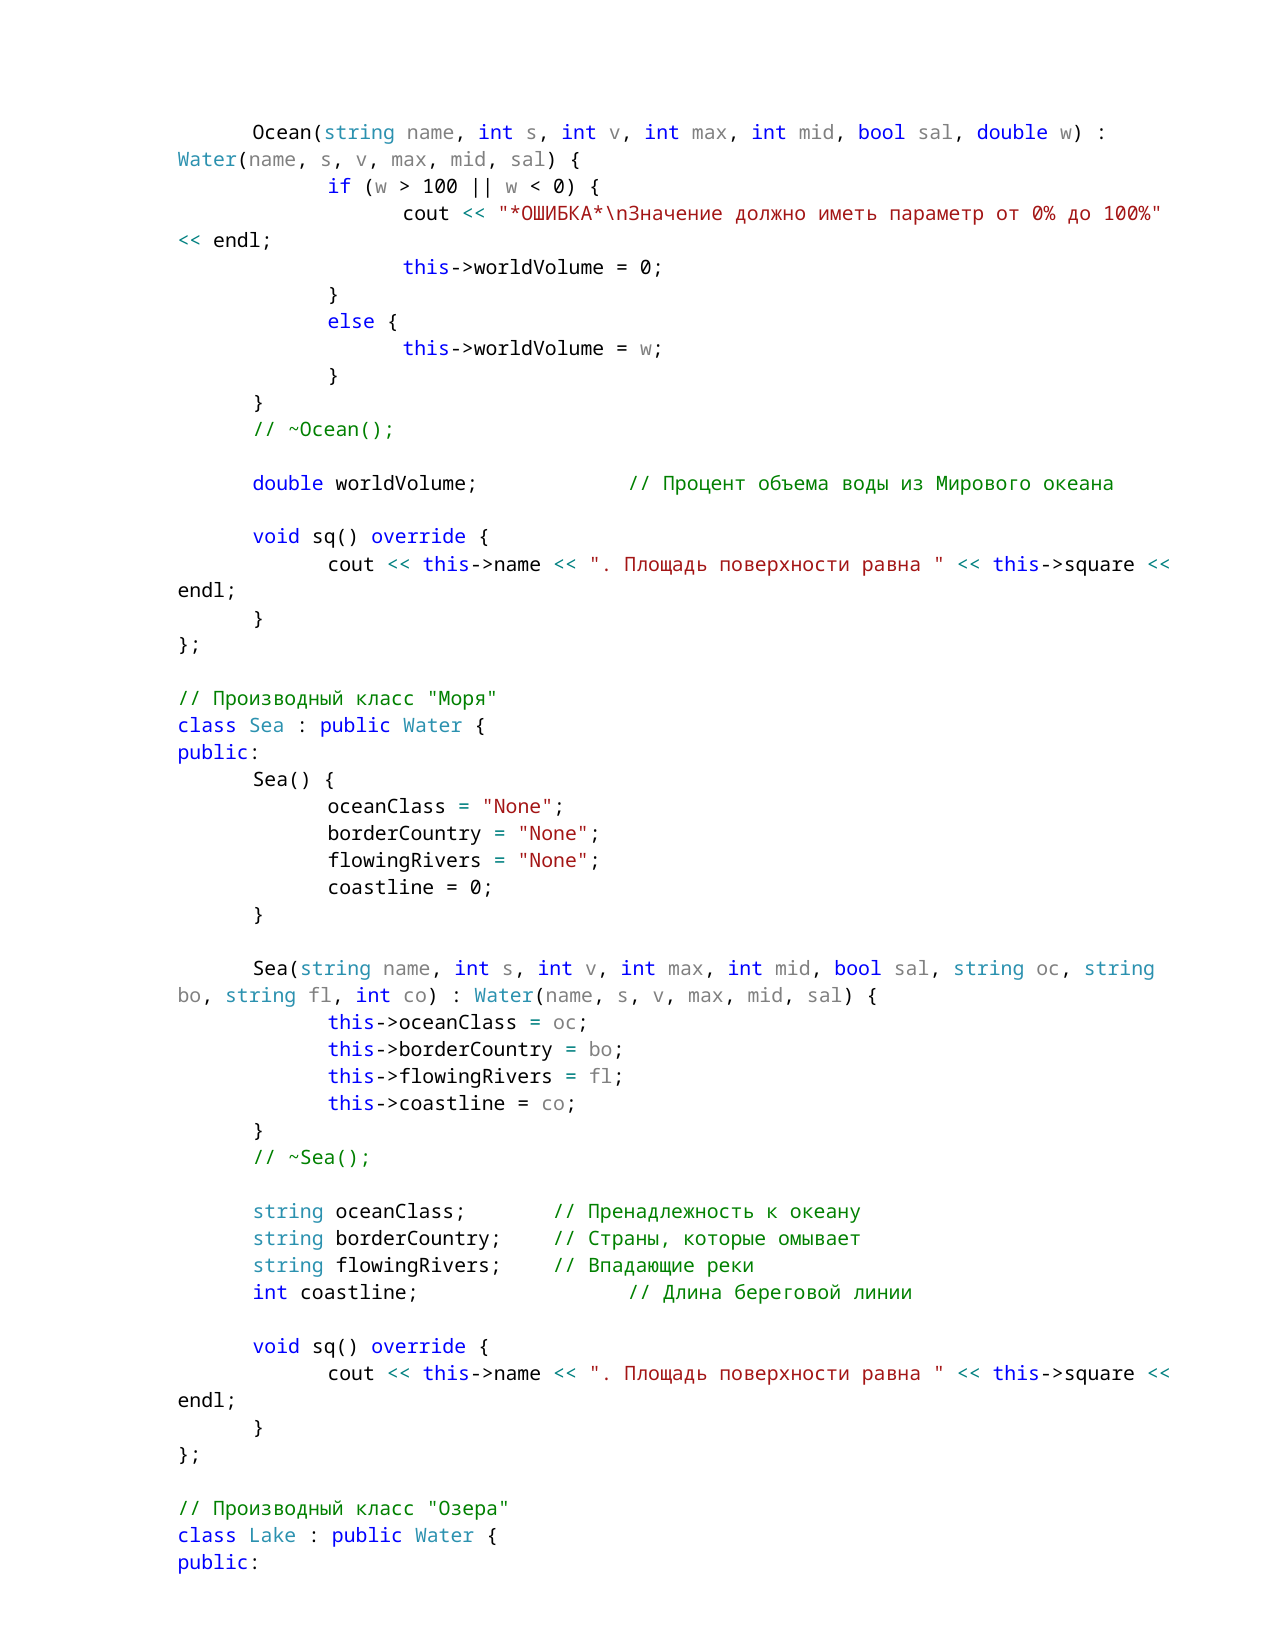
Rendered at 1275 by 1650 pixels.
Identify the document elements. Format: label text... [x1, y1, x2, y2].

text flowingRivers = "None"; [177, 847, 1186, 873]
text coastline = 0; [177, 873, 1186, 901]
text string oceanClass; // Пренадлежность к океану [177, 1197, 1186, 1224]
text oceanClass = "None"; [177, 793, 1186, 819]
text // Производный класс "Озера" [177, 1494, 1186, 1521]
text string borderCountry; // Страны, которые омывает [177, 1224, 1186, 1251]
text cout << "*ОШИБКА*\nЗначение должно иметь параметр от 0% до 100%" << endl; [177, 199, 1186, 253]
text class Lake : public Water { [177, 1521, 1186, 1548]
text } [177, 901, 1186, 927]
text class Sea : public Water { [177, 712, 1186, 739]
text this->flowingRivers = fl; [177, 1062, 1186, 1089]
text void sq() override { [177, 1332, 1186, 1359]
text void sq() override { [177, 523, 1186, 550]
text double worldVolume; // Процент объема воды из Мирового океана [177, 469, 1186, 496]
text borderCountry = "None"; [177, 819, 1186, 847]
text string flowingRivers; // Впадающие реки [177, 1251, 1186, 1278]
text }; [177, 1440, 1186, 1467]
text else { [177, 307, 1186, 334]
text } [177, 361, 1186, 388]
text // ~Sea(); [177, 1143, 1186, 1170]
text } [177, 280, 1186, 307]
text Ocean(string name, int s, int v, int max, int mid, bool sal, double w) : Water(name, s, v, max, mid, sal) { [177, 118, 1186, 172]
text int coastline; // Длина береговой линии [177, 1278, 1186, 1305]
text }; [177, 631, 1186, 658]
text } [177, 388, 1186, 415]
text this->oceanClass = oc; [177, 1008, 1186, 1035]
text // Производный класс "Моря" [177, 685, 1186, 712]
text cout << this->name << ". Площадь поверхности равна " << this->square << endl; [177, 550, 1186, 604]
text } [177, 1116, 1186, 1143]
text if (w > 100 || w < 0) { [177, 172, 1186, 199]
text this->borderCountry = bo; [177, 1035, 1186, 1062]
text public: [177, 1548, 1186, 1575]
text // ~Ocean(); [177, 415, 1186, 442]
text Sea() { [177, 766, 1186, 793]
text public: [177, 739, 1186, 766]
text this->worldVolume = 0; [177, 253, 1186, 280]
text cout << this->name << ". Площадь поверхности равна " << this->square << endl; [177, 1359, 1186, 1413]
text Sea(string name, int s, int v, int max, int mid, bool sal, string oc, string bo, string fl, int co) : Water(name, s, v, max, mid, sal) { [177, 954, 1186, 1008]
text this->worldVolume = w; [177, 334, 1186, 361]
text this->coastline = co; [177, 1089, 1186, 1116]
text } [177, 1413, 1186, 1440]
text } [177, 604, 1186, 631]
